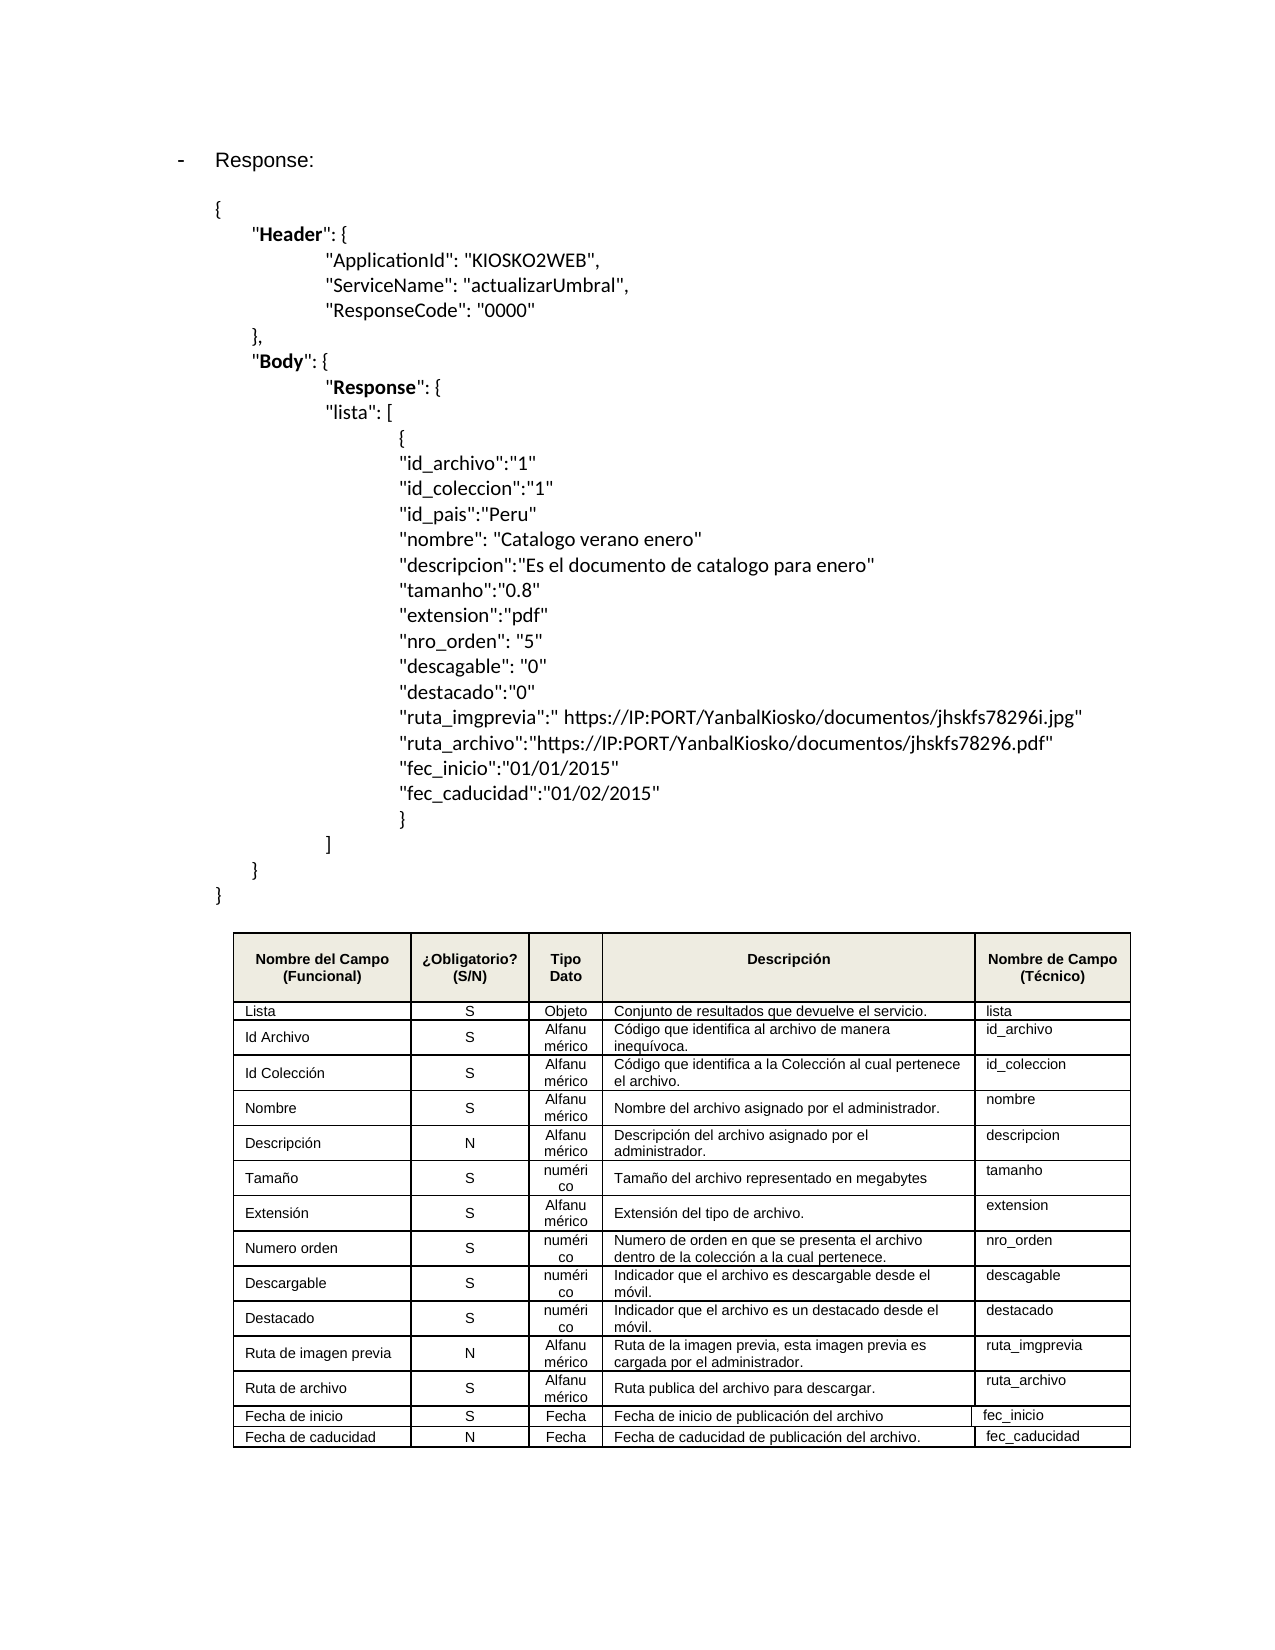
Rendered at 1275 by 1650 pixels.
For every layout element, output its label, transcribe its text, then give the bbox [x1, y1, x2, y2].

text } [215, 806, 1098, 831]
table_cell Código que identifica al archivo de manera inequívoca. [603, 1021, 974, 1054]
table_cell Tamaño del archivo representado en megabytes [603, 1161, 974, 1195]
table_cell S [412, 1056, 528, 1089]
table_cell id_coleccion [976, 1056, 1130, 1089]
text ] [251, 831, 1098, 857]
table_cell Ruta publica del archivo para descargar. [603, 1372, 974, 1405]
table_cell nro_orden [976, 1232, 1130, 1265]
table_cell Alfanumérico [530, 1337, 602, 1370]
table_cell S [412, 1302, 528, 1335]
text "fec_caducidad":"01/02/2015" [325, 781, 1098, 806]
text "descripcion":"Es el documento de catalogo para enero" [325, 552, 1098, 577]
table_cell extension [976, 1196, 1130, 1230]
table_cell ruta_archivo [976, 1372, 1130, 1405]
text "ServiceName": "actualizarUmbral", [215, 272, 1098, 298]
text "Header": { [215, 221, 1098, 247]
text "tamanho":"0.8" [325, 577, 1098, 603]
table_cell Descargable [234, 1267, 410, 1300]
table_cell Nombre [234, 1091, 410, 1124]
table_cell S [412, 1196, 528, 1230]
table_cell N [412, 1126, 528, 1160]
text "destacado":"0" [325, 679, 1098, 704]
table_cell Lista [234, 1003, 410, 1019]
table_cell numérico [530, 1302, 602, 1335]
text "lista": [ [325, 399, 1098, 425]
table_cell lista [976, 1003, 1130, 1019]
table_cell Fecha [530, 1407, 602, 1426]
table_header Tipo Dato [530, 934, 602, 1001]
text "Response": { [215, 374, 1098, 399]
table_cell Indicador que el archivo es un destacado desde el móvil. [603, 1302, 974, 1335]
table_cell numérico [530, 1161, 602, 1195]
table_cell Conjunto de resultados que devuelve el servicio. [603, 1003, 974, 1019]
table_cell S [412, 1372, 528, 1405]
text "Body": { [215, 348, 1098, 374]
table_cell Ruta de archivo [234, 1372, 410, 1405]
table_cell Fecha de caducidad [234, 1427, 410, 1446]
table_cell numérico [530, 1232, 602, 1265]
table_cell Ruta de la imagen previa, esta imagen previa es cargada por el administrador. [603, 1337, 974, 1370]
table_cell Destacado [234, 1302, 410, 1335]
table_cell fec_caducidad [976, 1427, 1130, 1446]
table_cell S [412, 1267, 528, 1300]
table_cell Alfanumérico [530, 1091, 602, 1124]
table_cell Fecha de inicio de publicación del archivo [603, 1407, 971, 1426]
table_header Descripción [603, 934, 974, 1001]
text "ApplicationId": "KIOSKO2WEB", [215, 247, 1098, 272]
table_cell Alfanumérico [530, 1056, 602, 1089]
table_cell ruta_imgprevia [976, 1337, 1130, 1370]
text { [215, 196, 1098, 221]
table_cell Fecha de caducidad de publicación del archivo. [603, 1427, 974, 1446]
table_cell Fecha [530, 1427, 602, 1446]
text "id_coleccion":"1" [325, 476, 1098, 501]
text "id_pais":"Peru" [325, 501, 1098, 526]
table_cell Tamaño [234, 1161, 410, 1195]
text }, [215, 323, 1098, 348]
table_cell Id Archivo [234, 1021, 410, 1054]
text "ResponseCode": "0000" [215, 298, 1098, 323]
text } [215, 857, 1098, 882]
table_cell Fecha de inicio [234, 1407, 410, 1426]
table_cell Código que identifica a la Colección al cual pertenece el archivo. [603, 1056, 974, 1089]
text } [215, 882, 1098, 908]
table_cell numérico [530, 1267, 602, 1300]
table_cell Objeto [530, 1003, 602, 1019]
table_header ¿Obligatorio? (S/N) [412, 934, 528, 1001]
table_cell nombre [976, 1091, 1130, 1124]
table_cell destacado [976, 1302, 1130, 1335]
table_cell S [412, 1003, 528, 1019]
table_cell S [412, 1091, 528, 1124]
table_cell Nombre del archivo asignado por el administrador. [603, 1091, 974, 1124]
text "descagable": "0" [325, 653, 1098, 679]
table_cell Descripción del archivo asignado por el administrador. [603, 1126, 974, 1160]
table_cell id_archivo [976, 1021, 1130, 1054]
table_cell Ruta de imagen previa [234, 1337, 410, 1370]
table_header Nombre del Campo (Funcional) [234, 934, 410, 1001]
table_cell Id Colección [234, 1056, 410, 1089]
text "ruta_imgprevia":" https://IP:PORT/YanbalKiosko/documentos/jhskfs78296i.jpg" [325, 704, 1098, 730]
table_cell Numero de orden en que se presenta el archivo dentro de la colección a la cual pertenece. [603, 1232, 974, 1265]
text "extension":"pdf" [325, 603, 1098, 628]
text "id_archivo":"1" [215, 450, 1098, 476]
table_cell Extensión del tipo de archivo. [603, 1196, 974, 1230]
table_cell Extensión [234, 1196, 410, 1230]
table_cell tamanho [976, 1161, 1130, 1195]
table_cell descripcion [976, 1126, 1130, 1160]
text "fec_inicio":"01/01/2015" [325, 755, 1098, 781]
table_cell S [412, 1161, 528, 1195]
text "ruta_archivo":"https://IP:PORT/YanbalKiosko/documentos/jhskfs78296.pdf" [325, 730, 1098, 755]
table_cell Indicador que el archivo es descargable desde el móvil. [603, 1267, 974, 1300]
text { [325, 425, 1098, 450]
table_cell Alfanumérico [530, 1021, 602, 1054]
table_cell Alfanumérico [530, 1126, 602, 1160]
text "nro_orden": "5" [325, 628, 1098, 653]
table_header Nombre de Campo (Técnico) [976, 934, 1130, 1001]
table_cell Numero orden [234, 1232, 410, 1265]
table_cell N [412, 1427, 528, 1446]
table_cell fec_inicio [972, 1407, 1130, 1426]
table_cell Alfanumérico [530, 1196, 602, 1230]
table_cell S [412, 1021, 528, 1054]
table_cell S [412, 1232, 528, 1265]
list Response: [177, 148, 1098, 172]
text "nombre": "Catalogo verano enero" [325, 526, 1098, 552]
table_cell S [412, 1407, 528, 1426]
table_cell Alfanumérico [530, 1372, 602, 1405]
table_cell Descripción [234, 1126, 410, 1160]
table_cell descagable [976, 1267, 1130, 1300]
table_cell N [412, 1337, 528, 1370]
